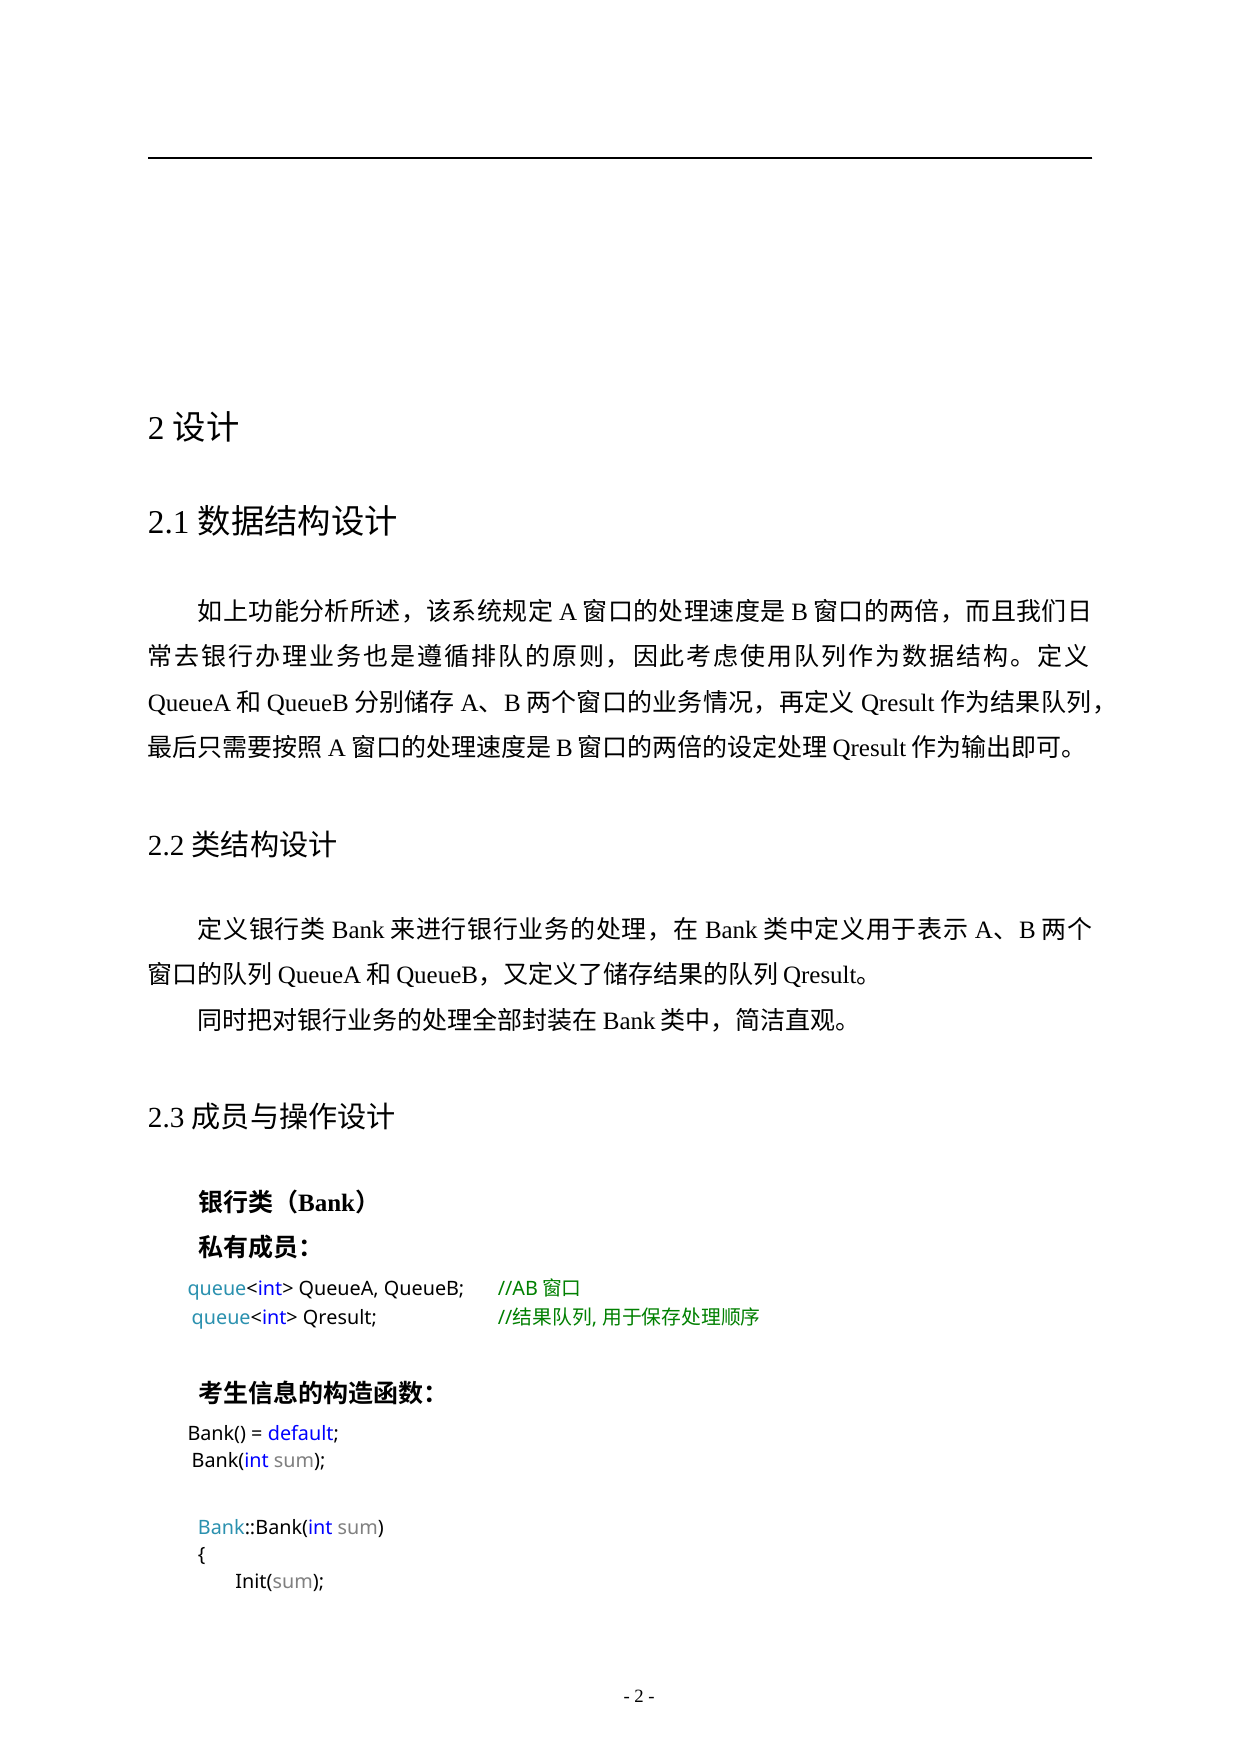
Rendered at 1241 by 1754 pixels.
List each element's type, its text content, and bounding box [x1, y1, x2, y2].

subtitle 2.2 类结构设计 [148, 821, 1092, 863]
text queue<int> Qresult; //结果队列, 用于保存处理顺序 [148, 1302, 1092, 1330]
text 定义银行类Bank来进行银行业务的处理，在Bank类中定义用于表示A、B两个窗口的队列QueueA和QueueB，又定义了储存结果的队列Qresult。 [148, 909, 1092, 991]
text queue<int> QueueA, QueueB; //AB窗口 [148, 1273, 1092, 1302]
text 银行类（Bank） [148, 1182, 1092, 1218]
text { [198, 1540, 1092, 1567]
text Bank(int sum); [148, 1446, 1092, 1473]
text 同时把对银行业务的处理全部封装在Bank类中，简洁直观。 [148, 1000, 1092, 1036]
subtitle 2.3 成员与操作设计 [148, 1094, 1092, 1136]
text 考生信息的构造函数： [148, 1373, 1092, 1410]
text Init(sum); [198, 1567, 1092, 1594]
subtitle 2 设计 [148, 401, 1092, 449]
text Bank() = default; [148, 1419, 1092, 1446]
text Bank::Bank(int sum) [198, 1513, 1092, 1540]
subtitle 2.1 数据结构设计 [148, 498, 1092, 544]
text 如上功能分析所述，该系统规定A窗口的处理速度是B窗口的两倍，而且我们日常去银行办理业务也是遵循排队的原则，因此考虑使用队列作为数据结构。定义QueueA和QueueB分别储存A、B两个窗口的业务情况，再定义Qresult作为结果队列，最后只需要按照A窗口的处理速度是B窗口的两倍的设定处理Qresult作为输出即可。 [148, 591, 1092, 763]
text 私有成员： [148, 1228, 1092, 1264]
